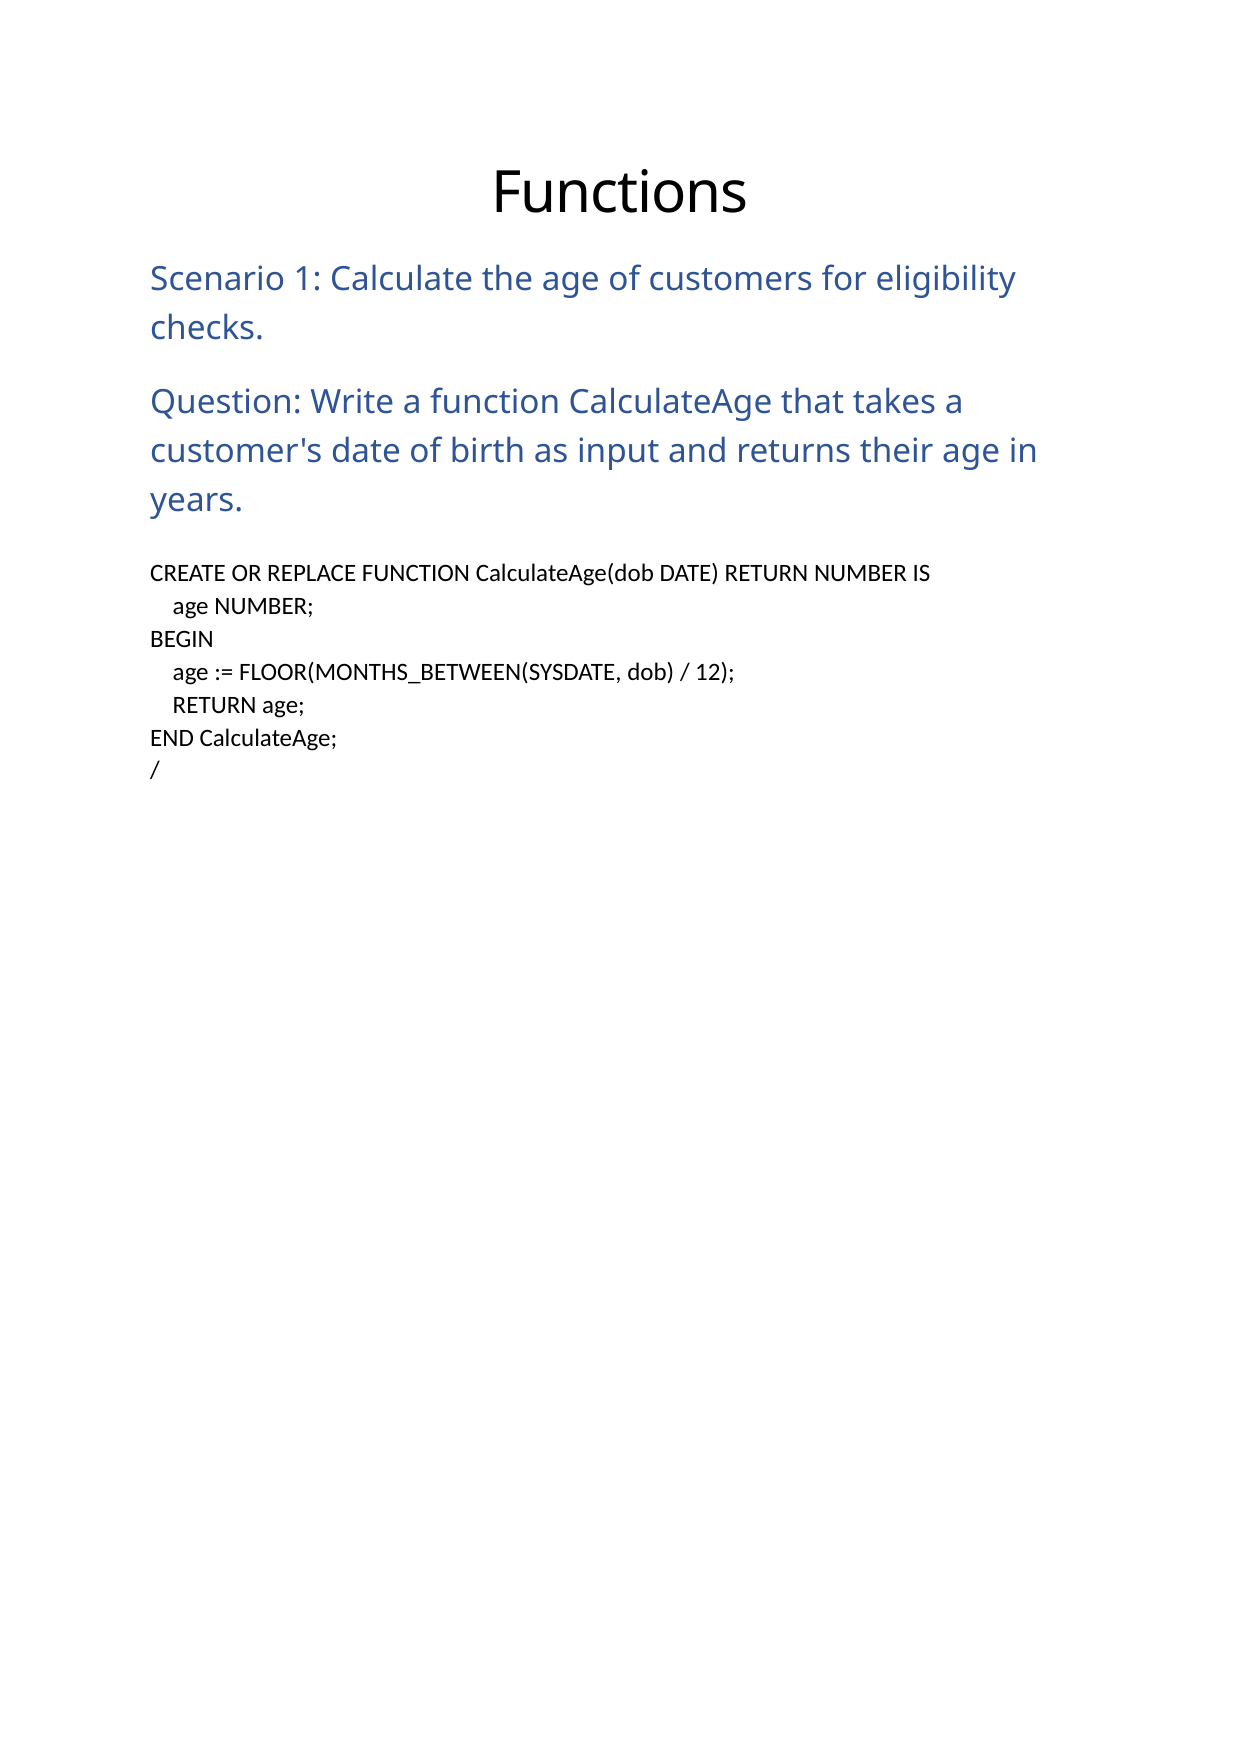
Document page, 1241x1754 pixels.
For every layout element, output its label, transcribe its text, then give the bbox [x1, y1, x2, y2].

text age := FLOOR(MONTHS_BETWEEN(SYSDATE, dob) / 12); [150, 656, 1090, 686]
text RETURN age; [150, 689, 1090, 719]
title Functions [150, 150, 1090, 229]
text age NUMBER; [150, 590, 1090, 621]
subtitle Scenario 1: Calculate the age of customers for eligibility checks. [150, 254, 1090, 349]
text END CalculateAge; [150, 722, 1090, 752]
text BEGIN [150, 623, 1090, 653]
text / [150, 755, 1090, 785]
text CREATE OR REPLACE FUNCTION CalculateAge(dob DATE) RETURN NUMBER IS [150, 557, 1090, 588]
subtitle Question: Write a function CalculateAge that takes a customer's date of birth as input and returns their age in years. [150, 377, 1090, 521]
